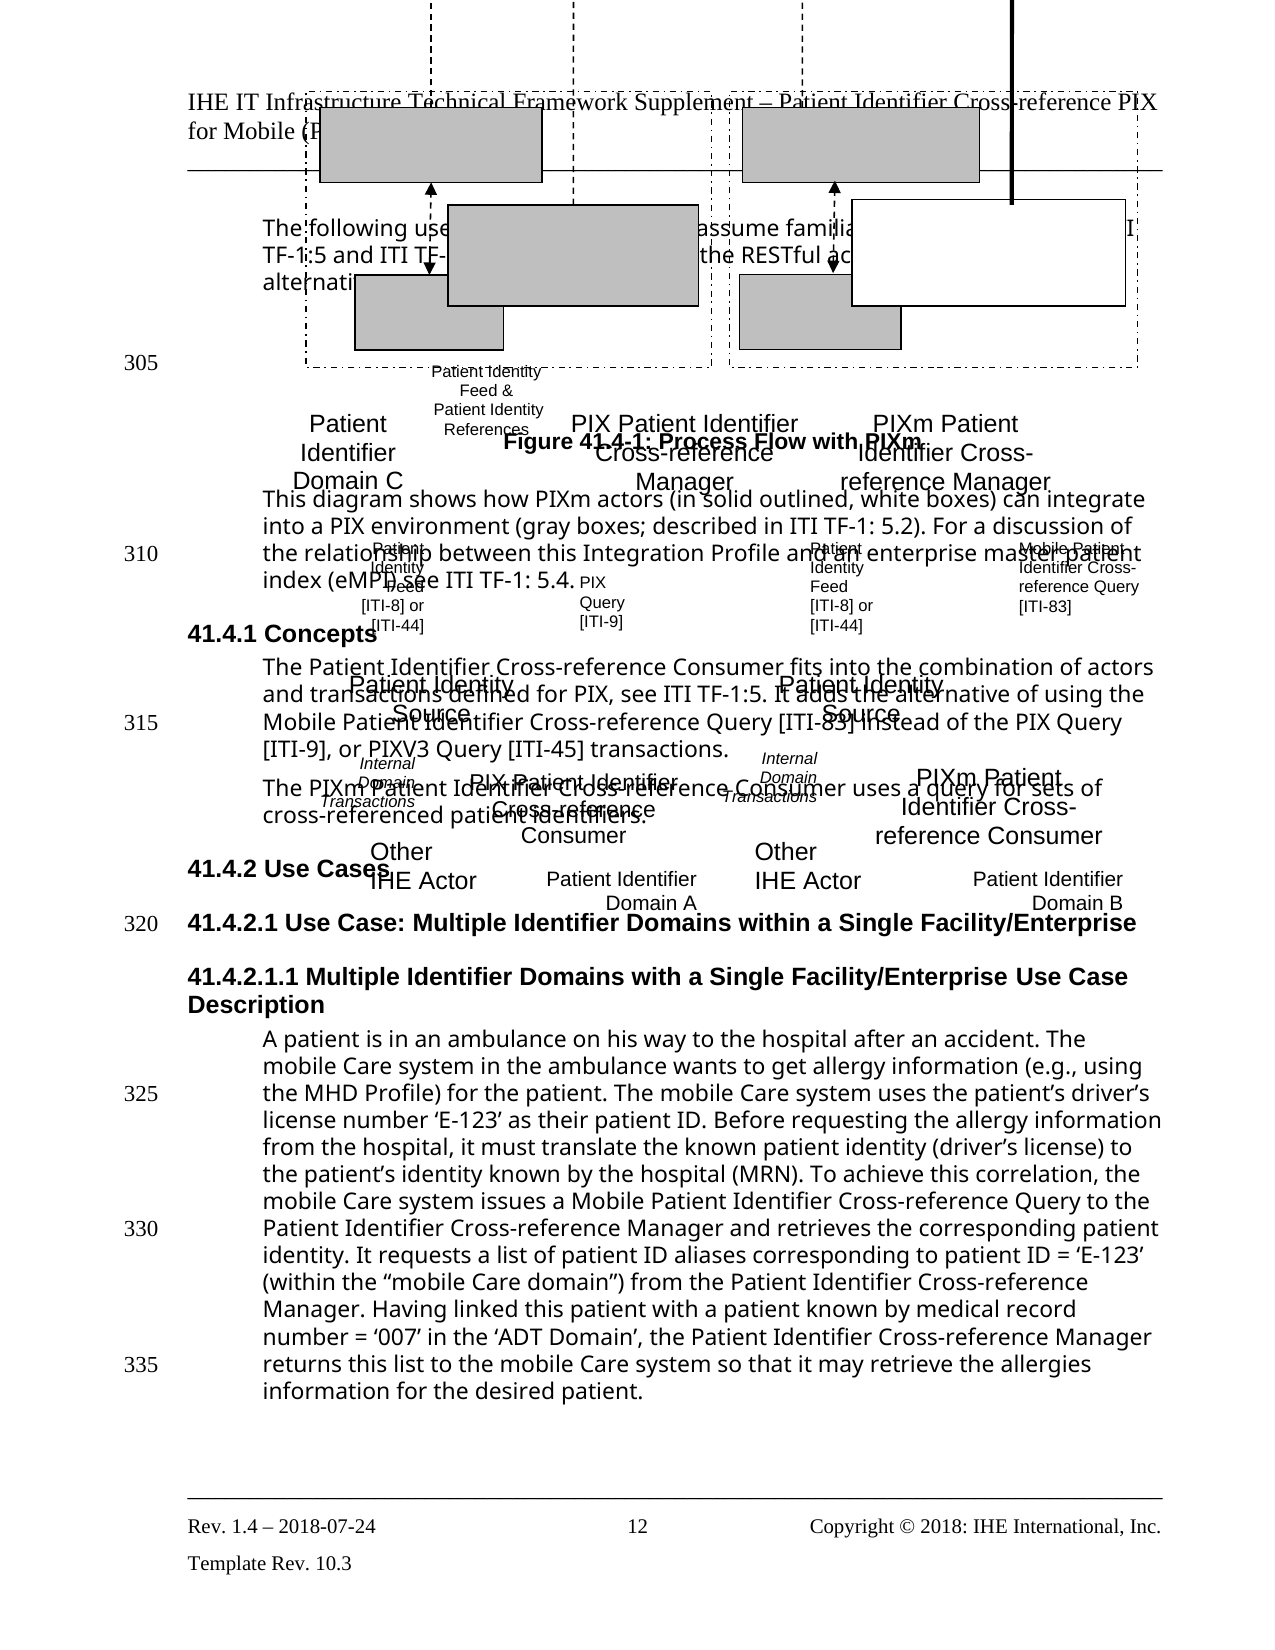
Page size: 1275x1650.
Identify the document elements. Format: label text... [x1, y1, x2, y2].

subtitle 41.4.2.1.1 Multiple Identifier Domains with a Single Facility/Enterprise Use Case Description [187, 962, 1162, 1019]
text The Patient Identifier Cross-reference Consumer fits into the combination of actors and transactions defined for PIX, see ITI TF-1:5. It adds the alternative of using the Mobile Patient Identifier Cross-reference Query [ITI-83] instead of the PIX Query [ITI-9], or PIXV3 Query [ITI-45] transactions. [262, 654, 1162, 762]
title Figure 41.4-1: Process Flow with PIXm [262, 427, 772, 454]
subtitle 41.4.2 Use Cases [187, 854, 1162, 883]
text This diagram shows how PIXm actors (in solid outlined, white boxes) can integrate into a PIX environment (gray boxes; described in ITI TF-1: 5.2). For a discussion of the relationship between this Integration Profile and an enterprise master patient index (eMPI) see ITI TF-1: 5.4. [262, 486, 1162, 594]
subtitle 41.4.1 Concepts [187, 619, 1162, 648]
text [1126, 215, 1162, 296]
text The PIXm Patient Identifier Cross-reference Consumer uses a query for sets of cross-referenced patient identifiers. [262, 775, 1162, 829]
text A patient is in an ambulance on his way to the hospital after an accident. The mobile Care system in the ambulance wants to get allergy information (e.g., using the MHD Profile) for the patient. The mobile Care system uses the patient’s driver’s license number ‘E-123’ as their patient ID. Before requesting the allergy information from the hospital, it must translate the known patient identity (driver’s license) to the patient’s identity known by the hospital (MRN). To achieve this correlation, the mobile Care system issues a Mobile Patient Identifier Cross-reference Query to the Patient Identifier Cross-reference Manager and retrieves the corresponding patient identity. It requests a list of patient ID aliases corresponding to patient ID = ‘E-123’ (within the “mobile Care domain”) from the Patient Identifier Cross-reference Manager. Having linked this patient with a patient known by medical record number = ‘007’ in the ‘ADT Domain’, the Patient Identifier Cross-reference Manager returns this list to the mobile Care system so that it may retrieve the allergies information for the desired patient. [262, 1025, 1162, 1404]
subtitle 41.4.2.1 Use Case: Multiple Identifier Domains within a Single Facility/Enterprise [187, 908, 1162, 937]
title Figure 41.4-1: Process Flow with PIXm [771, 427, 1162, 454]
